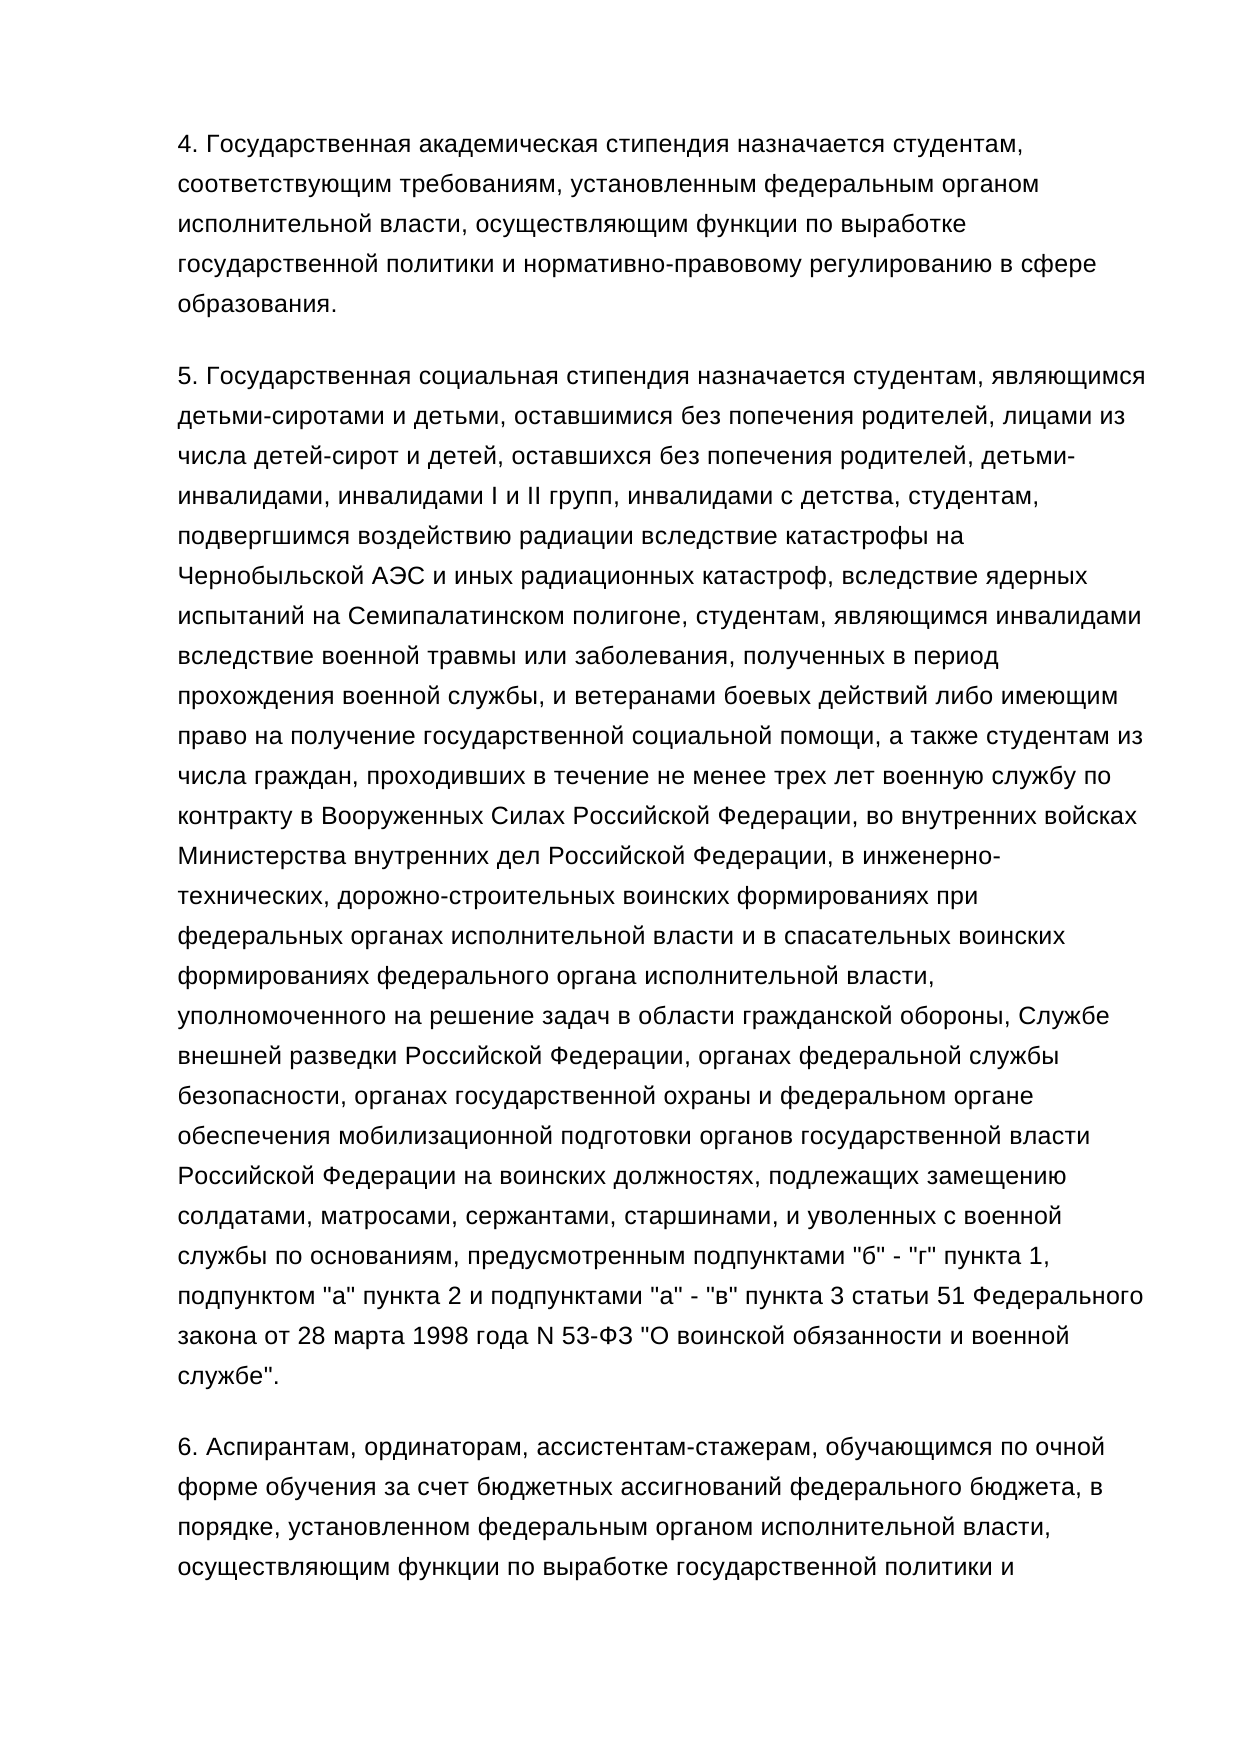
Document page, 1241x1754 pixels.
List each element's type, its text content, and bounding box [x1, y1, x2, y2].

text 5. Государственная социальная стипендия назначается студентам, являющимся детьми-сиротами и детьми, оставшимися без попечения родителей, лицами из числа детей-сирот и детей, оставшихся без попечения родителей, детьми-инвалидами, инвалидами I и II групп, инвалидами с детства, студентам, подвергшимся воздействию радиации вследствие катастрофы на Чернобыльской АЭС и иных радиационных катастроф, вследствие ядерных испытаний на Семипалатинском полигоне, студентам, являющимся инвалидами вследствие военной травмы или заболевания, полученных в период прохождения военной службы, и ветеранами боевых действий либо имеющим право на получение государственной социальной помощи, а также студентам из числа граждан, проходивших в течение не менее трех лет военную службу по контракту в Вооруженных Силах Российской Федерации, во внутренних войсках Министерства внутренних дел Российской Федерации, в инженерно-технических, дорожно-строительных воинских формированиях при федеральных органах исполнительной власти и в спасательных воинских формированиях федерального органа исполнительной власти, уполномоченного на решение задач в области гражданской обороны, Службе внешней разведки Российской Федерации, органах федеральной службы безопасности, органах государственной охраны и федеральном органе обеспечения мобилизационной подготовки органов государственной власти Российской Федерации на воинских должностях, подлежащих замещению солдатами, матросами, сержантами, старшинами, и уволенных с военной службы по основаниям, предусмотренным подпунктами "б" - "г" пункта 1, подпунктом "а" пункта 2 и подпунктами "а" - "в" пункта 3 статьи 51 Федерального закона от 28 марта 1998 года N 53-ФЗ "О воинской обязанности и военной службе". [177, 349, 1152, 1389]
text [177, 1421, 1152, 1581]
text 4. Государственная академическая стипендия назначается студентам, соответствующим требованиям, установленным федеральным органом исполнительной власти, осуществляющим функции по выработке государственной политики и нормативно-правовому регулированию в сфере образования. [177, 118, 1152, 318]
